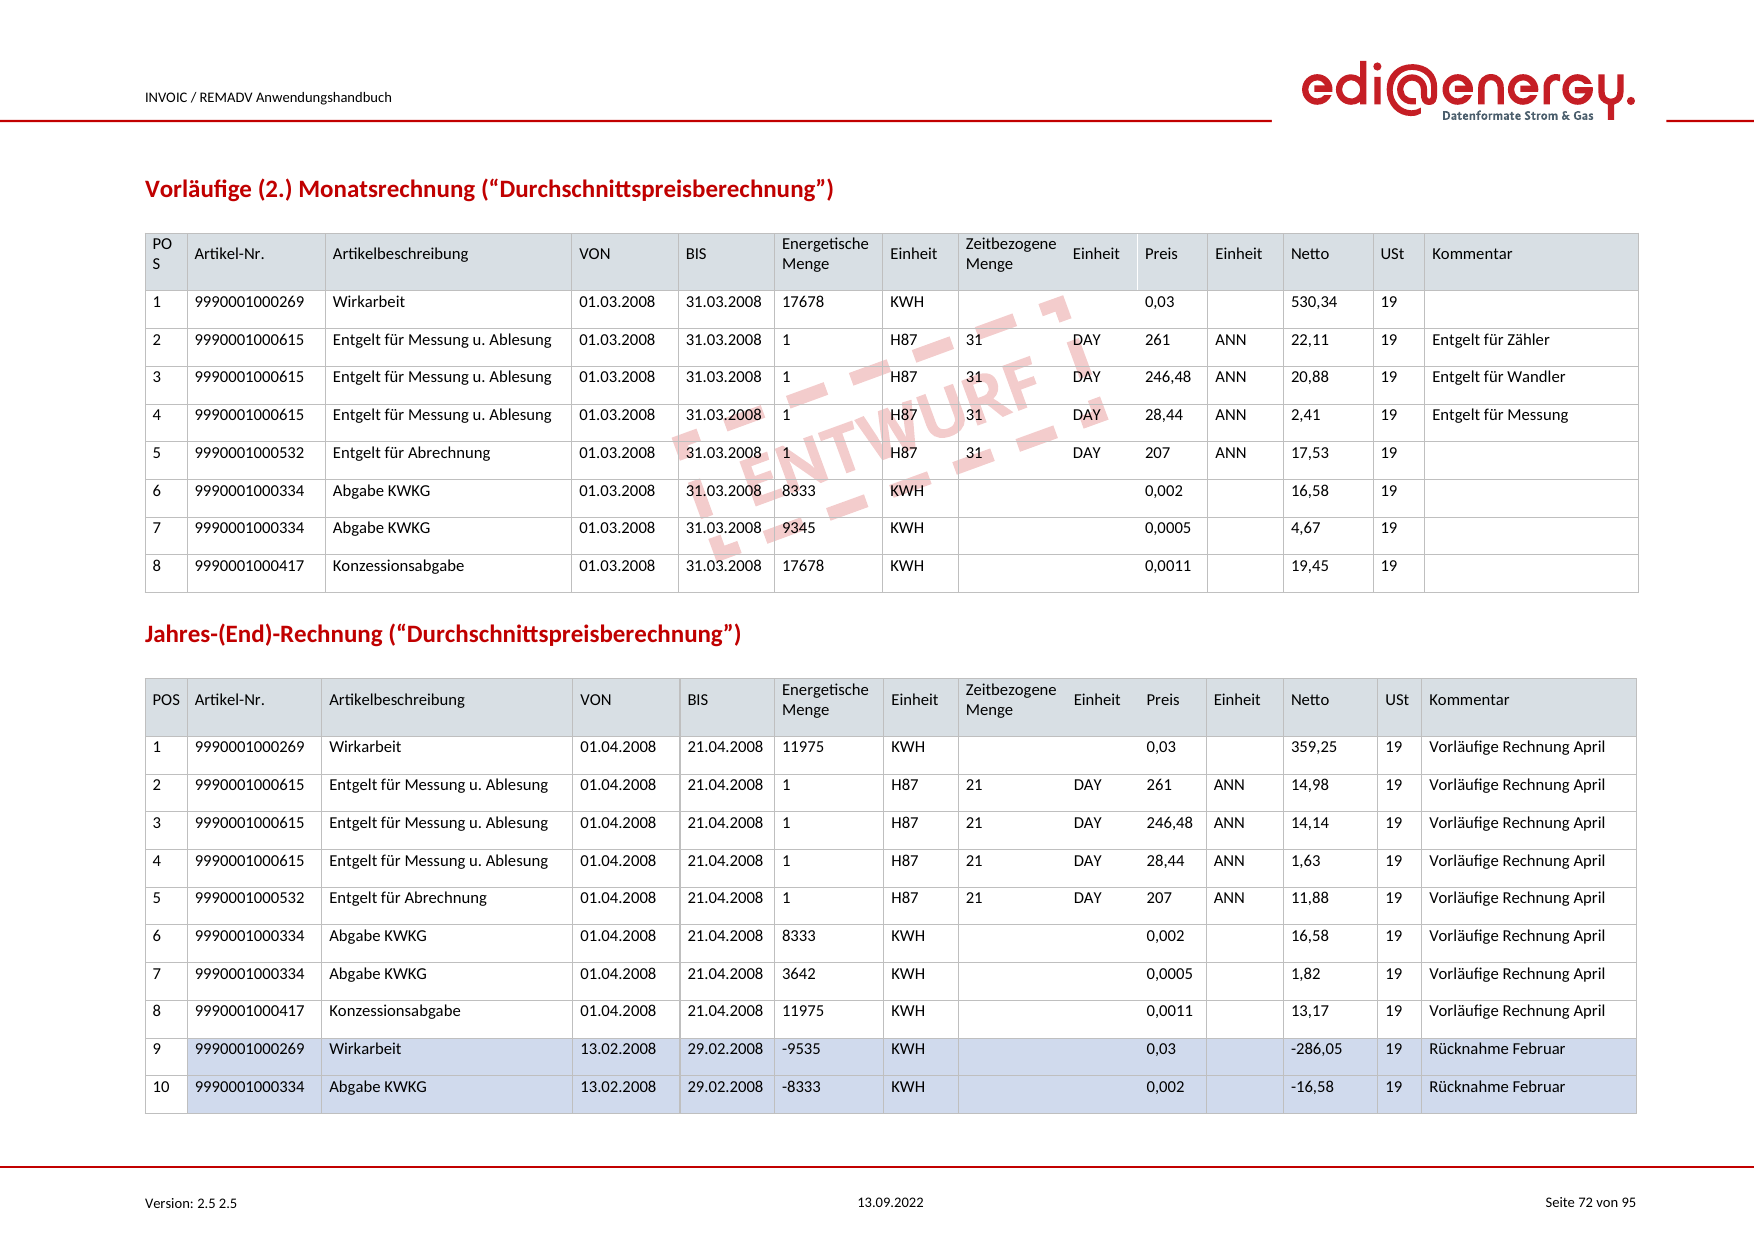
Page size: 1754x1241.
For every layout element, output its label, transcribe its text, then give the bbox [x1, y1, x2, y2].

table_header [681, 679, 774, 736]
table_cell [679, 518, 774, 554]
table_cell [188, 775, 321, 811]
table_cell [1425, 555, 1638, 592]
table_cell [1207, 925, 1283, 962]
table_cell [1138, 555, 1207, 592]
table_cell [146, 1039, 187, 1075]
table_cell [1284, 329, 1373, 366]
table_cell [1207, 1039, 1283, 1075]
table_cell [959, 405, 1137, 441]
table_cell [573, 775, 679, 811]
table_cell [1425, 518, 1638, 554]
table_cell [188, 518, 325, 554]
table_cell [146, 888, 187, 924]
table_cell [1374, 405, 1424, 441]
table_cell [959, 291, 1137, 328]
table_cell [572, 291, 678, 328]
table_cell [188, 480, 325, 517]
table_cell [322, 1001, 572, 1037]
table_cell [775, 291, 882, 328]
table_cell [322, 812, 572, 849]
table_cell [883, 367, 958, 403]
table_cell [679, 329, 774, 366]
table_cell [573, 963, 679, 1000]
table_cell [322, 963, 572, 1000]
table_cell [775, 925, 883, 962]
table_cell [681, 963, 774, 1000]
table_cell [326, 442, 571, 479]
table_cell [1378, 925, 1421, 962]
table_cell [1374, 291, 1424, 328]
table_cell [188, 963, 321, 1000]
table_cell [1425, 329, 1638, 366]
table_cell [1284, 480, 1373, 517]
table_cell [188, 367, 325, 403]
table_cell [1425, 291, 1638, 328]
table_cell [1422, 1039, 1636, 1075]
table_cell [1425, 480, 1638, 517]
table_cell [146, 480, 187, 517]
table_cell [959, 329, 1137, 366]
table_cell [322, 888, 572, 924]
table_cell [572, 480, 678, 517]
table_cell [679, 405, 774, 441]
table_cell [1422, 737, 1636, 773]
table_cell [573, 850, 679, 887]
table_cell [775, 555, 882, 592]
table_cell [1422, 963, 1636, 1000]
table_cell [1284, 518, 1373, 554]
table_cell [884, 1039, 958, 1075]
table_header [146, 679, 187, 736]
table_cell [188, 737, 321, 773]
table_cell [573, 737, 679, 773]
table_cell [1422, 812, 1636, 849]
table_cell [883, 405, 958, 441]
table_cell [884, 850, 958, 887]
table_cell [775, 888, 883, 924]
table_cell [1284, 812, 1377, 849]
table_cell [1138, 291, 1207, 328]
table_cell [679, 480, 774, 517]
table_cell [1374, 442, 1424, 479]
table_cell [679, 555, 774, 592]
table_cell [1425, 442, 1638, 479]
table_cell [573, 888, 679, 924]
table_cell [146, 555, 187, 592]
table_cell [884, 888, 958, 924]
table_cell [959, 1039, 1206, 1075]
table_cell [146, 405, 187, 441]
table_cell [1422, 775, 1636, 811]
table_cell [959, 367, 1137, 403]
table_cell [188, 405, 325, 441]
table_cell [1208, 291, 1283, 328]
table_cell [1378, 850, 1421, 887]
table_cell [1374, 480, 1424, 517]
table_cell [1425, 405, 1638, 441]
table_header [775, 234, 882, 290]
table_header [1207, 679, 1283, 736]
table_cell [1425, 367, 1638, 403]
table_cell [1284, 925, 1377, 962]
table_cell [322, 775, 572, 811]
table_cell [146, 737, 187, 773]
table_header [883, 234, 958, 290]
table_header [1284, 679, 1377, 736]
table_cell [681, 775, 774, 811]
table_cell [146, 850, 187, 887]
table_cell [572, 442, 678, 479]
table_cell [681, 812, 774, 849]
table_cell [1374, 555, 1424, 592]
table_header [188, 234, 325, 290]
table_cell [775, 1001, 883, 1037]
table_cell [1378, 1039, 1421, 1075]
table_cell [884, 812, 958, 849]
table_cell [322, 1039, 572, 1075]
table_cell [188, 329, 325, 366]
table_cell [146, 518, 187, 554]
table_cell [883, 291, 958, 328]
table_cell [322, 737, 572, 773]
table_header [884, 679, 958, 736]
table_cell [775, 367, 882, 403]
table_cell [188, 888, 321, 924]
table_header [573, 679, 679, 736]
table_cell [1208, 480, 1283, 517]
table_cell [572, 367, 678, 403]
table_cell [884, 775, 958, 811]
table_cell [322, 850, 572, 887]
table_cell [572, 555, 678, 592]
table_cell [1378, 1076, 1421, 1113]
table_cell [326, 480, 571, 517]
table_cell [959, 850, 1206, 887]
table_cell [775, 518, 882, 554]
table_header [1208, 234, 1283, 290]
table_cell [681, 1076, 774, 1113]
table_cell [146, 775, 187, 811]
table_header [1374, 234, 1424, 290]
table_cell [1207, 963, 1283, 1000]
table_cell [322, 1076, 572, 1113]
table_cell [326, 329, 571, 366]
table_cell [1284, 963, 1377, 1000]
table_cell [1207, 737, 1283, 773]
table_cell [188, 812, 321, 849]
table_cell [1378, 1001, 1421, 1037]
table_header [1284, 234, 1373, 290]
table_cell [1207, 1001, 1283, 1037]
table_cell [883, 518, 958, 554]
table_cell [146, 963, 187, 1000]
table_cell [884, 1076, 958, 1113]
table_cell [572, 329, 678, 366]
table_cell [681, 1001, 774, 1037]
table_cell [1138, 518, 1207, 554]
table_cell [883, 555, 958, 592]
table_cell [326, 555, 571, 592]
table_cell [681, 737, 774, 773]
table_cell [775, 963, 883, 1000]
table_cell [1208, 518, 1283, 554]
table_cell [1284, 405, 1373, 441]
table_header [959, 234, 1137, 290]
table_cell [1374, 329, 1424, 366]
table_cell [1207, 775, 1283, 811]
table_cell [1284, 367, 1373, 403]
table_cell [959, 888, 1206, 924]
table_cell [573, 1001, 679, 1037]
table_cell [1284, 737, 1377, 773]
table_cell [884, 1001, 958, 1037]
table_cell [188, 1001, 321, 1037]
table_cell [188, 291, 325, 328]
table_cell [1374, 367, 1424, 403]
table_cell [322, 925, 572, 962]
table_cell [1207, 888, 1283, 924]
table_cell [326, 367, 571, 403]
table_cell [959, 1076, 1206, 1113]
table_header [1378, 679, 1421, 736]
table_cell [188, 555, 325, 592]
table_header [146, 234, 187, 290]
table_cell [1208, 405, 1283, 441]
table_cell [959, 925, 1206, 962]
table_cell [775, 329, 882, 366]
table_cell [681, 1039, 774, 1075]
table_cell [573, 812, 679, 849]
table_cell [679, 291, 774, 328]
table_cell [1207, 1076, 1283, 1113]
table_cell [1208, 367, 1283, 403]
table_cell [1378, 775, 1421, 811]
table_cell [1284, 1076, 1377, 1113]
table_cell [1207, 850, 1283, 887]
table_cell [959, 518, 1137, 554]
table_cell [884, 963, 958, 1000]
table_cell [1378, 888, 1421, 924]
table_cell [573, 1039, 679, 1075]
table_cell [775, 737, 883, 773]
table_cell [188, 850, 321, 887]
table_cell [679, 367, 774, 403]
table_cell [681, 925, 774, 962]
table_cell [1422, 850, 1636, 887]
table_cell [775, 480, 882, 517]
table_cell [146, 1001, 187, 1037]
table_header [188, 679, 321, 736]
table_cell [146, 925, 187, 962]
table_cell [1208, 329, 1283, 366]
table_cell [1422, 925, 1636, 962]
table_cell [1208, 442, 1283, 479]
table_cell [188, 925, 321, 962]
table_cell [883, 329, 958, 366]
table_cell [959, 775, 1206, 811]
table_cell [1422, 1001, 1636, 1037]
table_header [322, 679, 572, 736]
text Jahres-(End)-Rechnung (“Durchschnittspreisberechnung”) [145, 618, 1636, 649]
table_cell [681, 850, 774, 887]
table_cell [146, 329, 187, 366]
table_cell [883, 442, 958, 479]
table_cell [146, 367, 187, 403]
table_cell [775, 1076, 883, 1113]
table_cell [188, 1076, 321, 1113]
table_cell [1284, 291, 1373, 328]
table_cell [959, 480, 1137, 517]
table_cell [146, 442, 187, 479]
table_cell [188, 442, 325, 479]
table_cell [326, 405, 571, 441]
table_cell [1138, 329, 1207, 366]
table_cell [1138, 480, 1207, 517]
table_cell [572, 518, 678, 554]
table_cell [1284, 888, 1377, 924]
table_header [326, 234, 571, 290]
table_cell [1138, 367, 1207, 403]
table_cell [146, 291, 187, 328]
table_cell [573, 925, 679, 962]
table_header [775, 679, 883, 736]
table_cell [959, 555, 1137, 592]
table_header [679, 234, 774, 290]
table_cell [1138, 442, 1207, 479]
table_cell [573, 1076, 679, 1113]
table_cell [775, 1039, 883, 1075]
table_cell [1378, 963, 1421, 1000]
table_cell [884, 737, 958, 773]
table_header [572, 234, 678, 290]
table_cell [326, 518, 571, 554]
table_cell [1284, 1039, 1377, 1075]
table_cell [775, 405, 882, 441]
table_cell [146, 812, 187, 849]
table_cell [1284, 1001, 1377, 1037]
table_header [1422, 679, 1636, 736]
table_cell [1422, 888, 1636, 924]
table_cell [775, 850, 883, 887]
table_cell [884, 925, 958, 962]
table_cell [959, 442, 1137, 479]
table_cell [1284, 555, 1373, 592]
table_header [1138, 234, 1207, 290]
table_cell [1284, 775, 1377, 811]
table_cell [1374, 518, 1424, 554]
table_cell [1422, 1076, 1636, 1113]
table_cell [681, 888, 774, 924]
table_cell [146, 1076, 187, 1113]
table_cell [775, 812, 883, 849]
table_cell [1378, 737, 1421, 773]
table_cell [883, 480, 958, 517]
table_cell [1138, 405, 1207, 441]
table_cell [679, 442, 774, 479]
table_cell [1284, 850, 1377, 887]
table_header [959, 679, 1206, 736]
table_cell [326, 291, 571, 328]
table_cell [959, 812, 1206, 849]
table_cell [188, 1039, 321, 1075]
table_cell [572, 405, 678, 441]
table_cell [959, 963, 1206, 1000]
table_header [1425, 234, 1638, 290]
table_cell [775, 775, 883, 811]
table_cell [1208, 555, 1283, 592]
text Vorläufige (2.) Monatsrechnung (“Durchschnittspreisberechnung”) [145, 173, 1636, 203]
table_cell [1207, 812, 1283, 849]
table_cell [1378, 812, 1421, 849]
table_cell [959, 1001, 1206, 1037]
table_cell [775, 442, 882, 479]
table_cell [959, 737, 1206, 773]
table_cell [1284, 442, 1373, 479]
